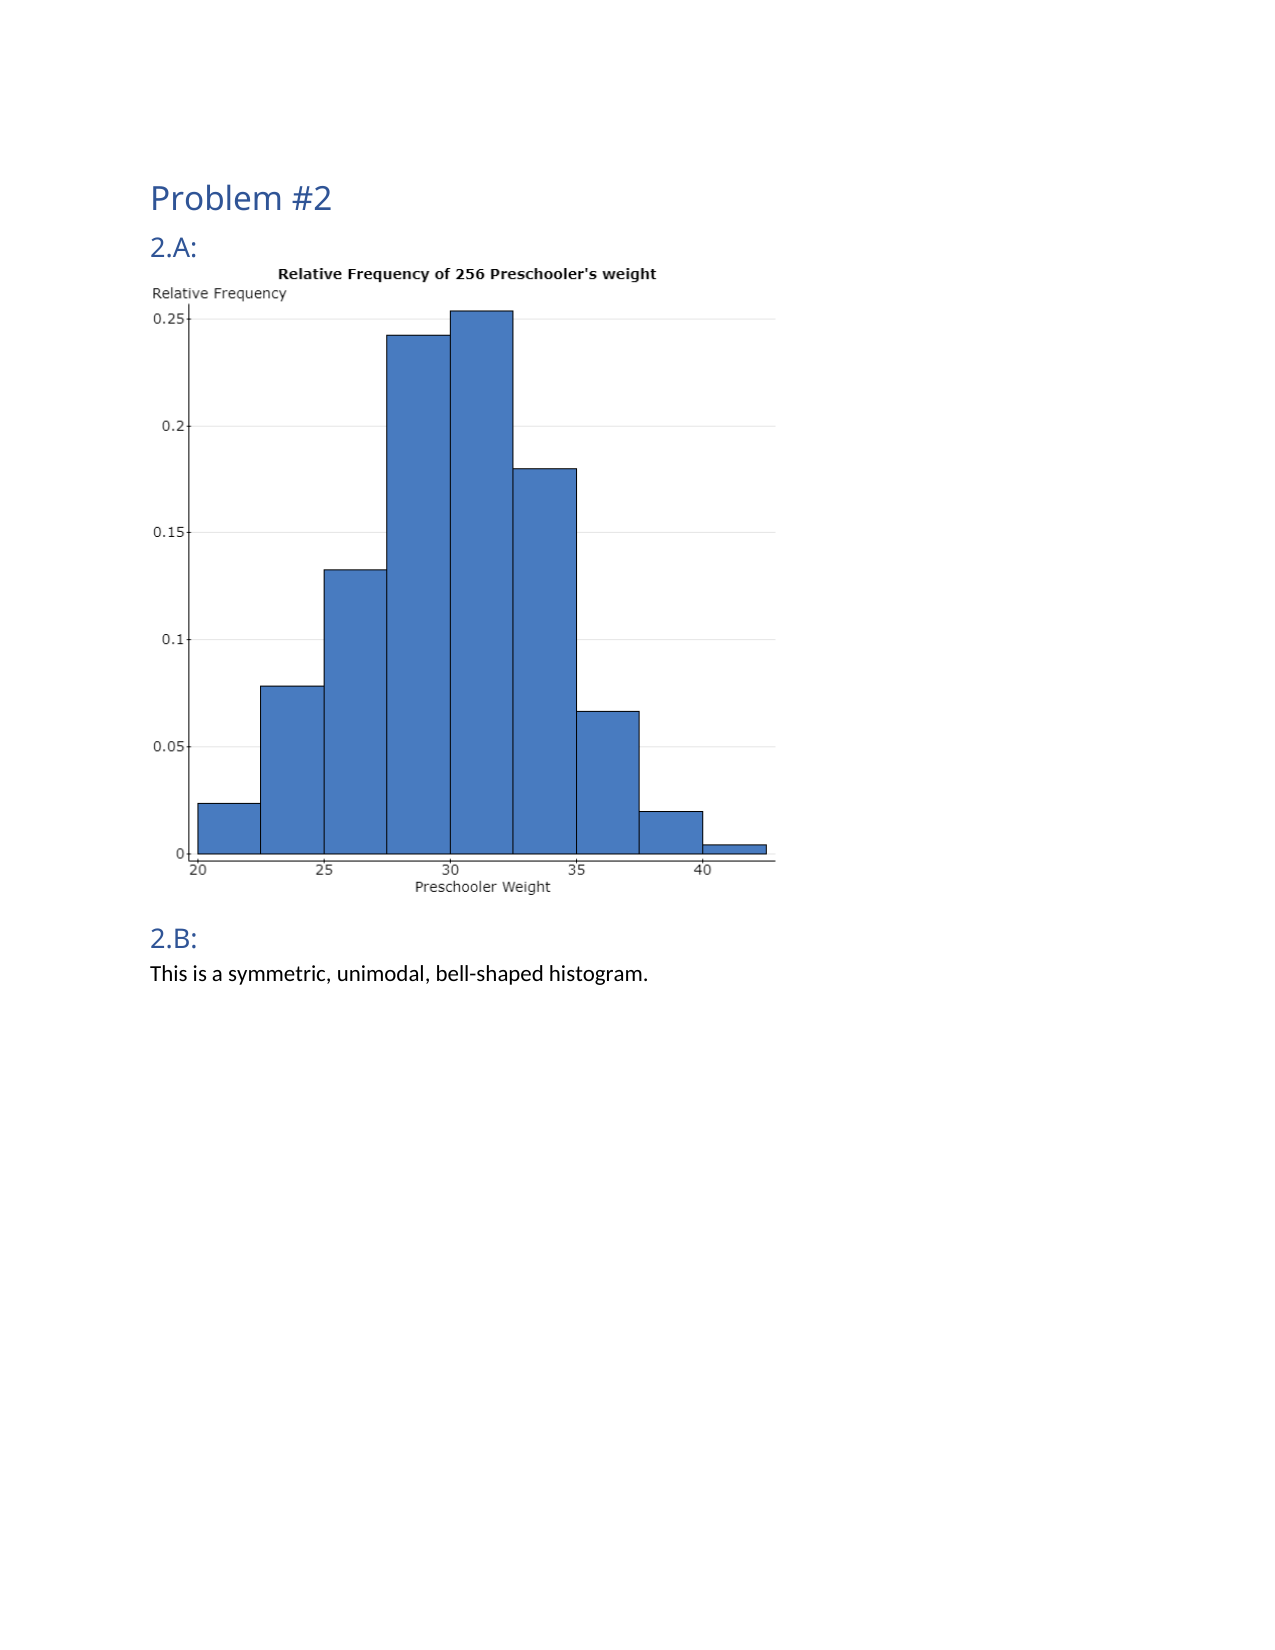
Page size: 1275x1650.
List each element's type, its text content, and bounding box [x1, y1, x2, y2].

picture [150, 267, 783, 901]
subtitle Problem #2 [150, 175, 1125, 220]
subtitle 2.A: [150, 228, 1125, 265]
subtitle 2.B: [150, 919, 1125, 956]
text This is a symmetric, unimodal, bell-shaped histogram. [150, 959, 1125, 987]
